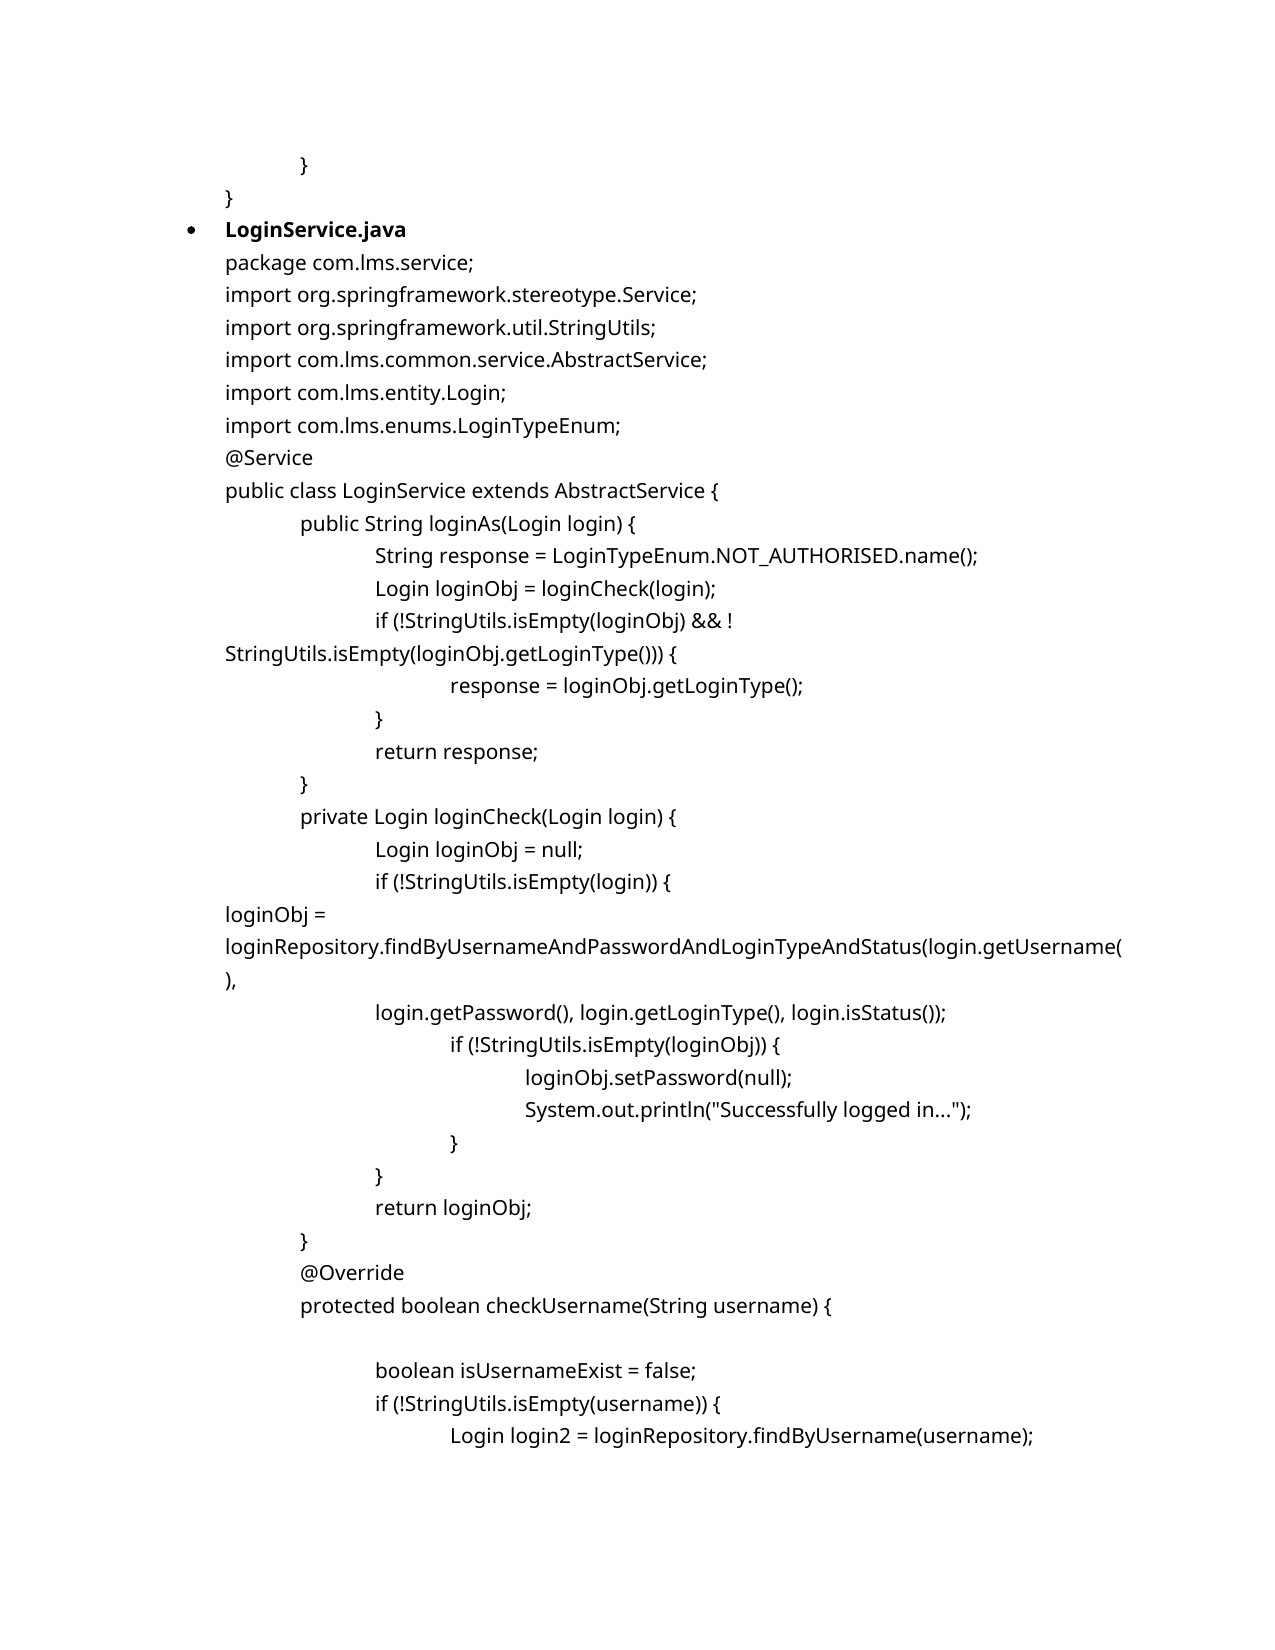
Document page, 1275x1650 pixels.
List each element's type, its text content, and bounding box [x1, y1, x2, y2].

text } [225, 150, 1125, 178]
text System.out.println("Successfully logged in..."); [225, 1096, 1125, 1124]
text import com.lms.entity.Login; [225, 378, 1125, 407]
text if (!StringUtils.isEmpty(login)) { [225, 867, 1125, 896]
text import org.springframework.stereotype.Service; [225, 280, 1125, 309]
text @Override [225, 1258, 1125, 1287]
text login.getPassword(), login.getLoginType(), login.isStatus()); [225, 998, 1125, 1026]
text import org.springframework.util.StringUtils; [225, 313, 1125, 341]
text import com.lms.common.service.AbstractService; [225, 346, 1125, 374]
text String response = LoginTypeEnum.NOT_AUTHORISED.name(); [225, 541, 1125, 570]
text response = loginObj.getLoginType(); [225, 672, 1125, 700]
text return loginObj; [225, 1193, 1125, 1222]
text } [225, 1226, 1125, 1254]
list LoginService.java [187, 215, 1125, 244]
text public class LoginService extends AbstractService { [225, 476, 1125, 504]
text public String loginAs(Login login) { [225, 509, 1125, 537]
text } [225, 1128, 1125, 1157]
text } [225, 769, 1125, 798]
text if (!StringUtils.isEmpty(loginObj)) { [225, 1030, 1125, 1059]
text return response; [225, 737, 1125, 765]
text if (!StringUtils.isEmpty(username)) { [225, 1389, 1125, 1417]
text package com.lms.service; [225, 248, 1125, 276]
text if (!StringUtils.isEmpty(loginObj) && !StringUtils.isEmpty(loginObj.getLoginType())) { [225, 606, 1125, 667]
text } [225, 1161, 1125, 1189]
text Login loginObj = loginCheck(login); [225, 574, 1125, 602]
text loginObj = loginRepository.findByUsernameAndPasswordAndLoginTypeAndStatus(login.getUsername(), [225, 900, 1125, 993]
text @Service [225, 443, 1125, 472]
text } [225, 183, 1125, 211]
text loginObj.setPassword(null); [225, 1063, 1125, 1091]
text boolean isUsernameExist = false; [225, 1356, 1125, 1385]
text Login login2 = loginRepository.findByUsername(username); [225, 1422, 1125, 1450]
text import com.lms.enums.LoginTypeEnum; [225, 411, 1125, 439]
text private Login loginCheck(Login login) { [225, 802, 1125, 831]
text } [225, 704, 1125, 733]
text Login loginObj = null; [225, 835, 1125, 863]
text protected boolean checkUsername(String username) { [225, 1291, 1125, 1319]
